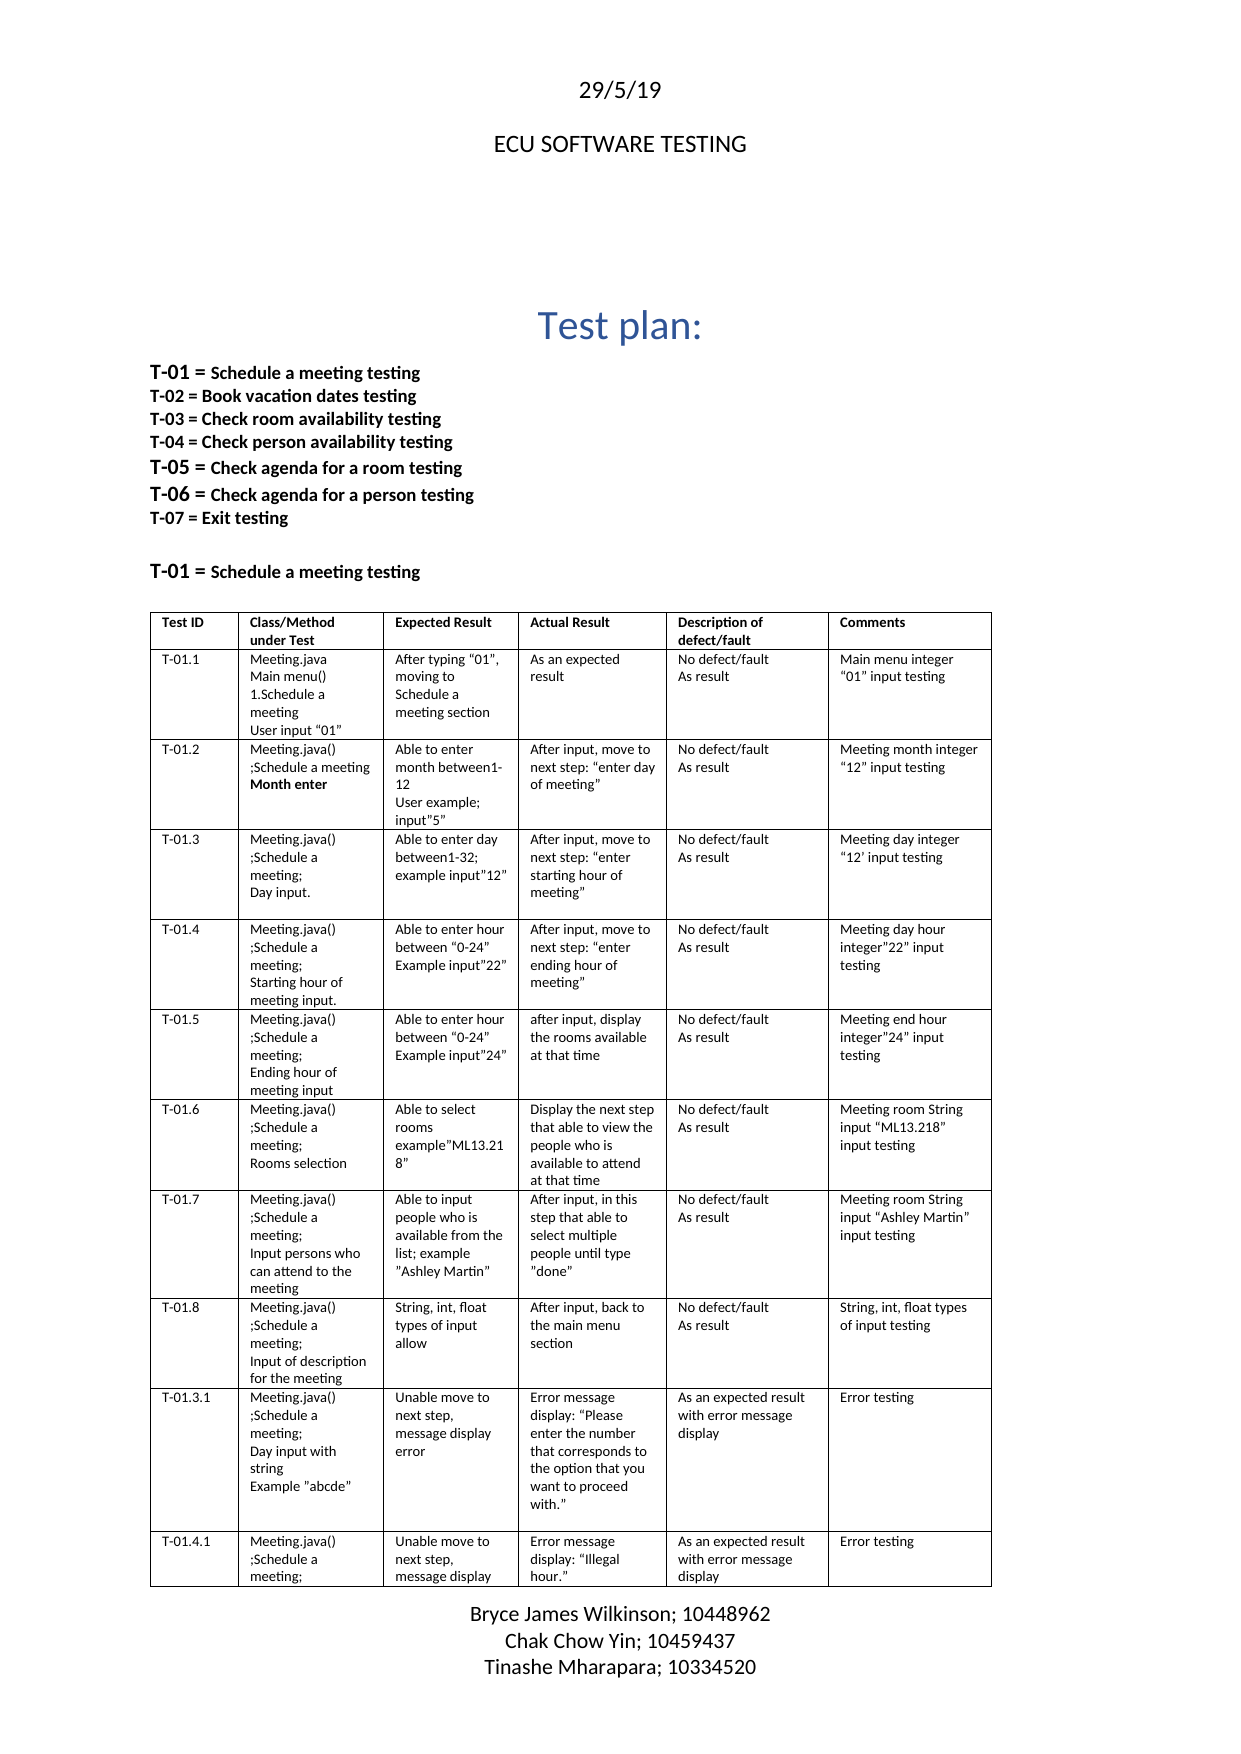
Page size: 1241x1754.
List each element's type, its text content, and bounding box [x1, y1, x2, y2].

table_cell After input, move to next step: “enter day of meeting” [519, 740, 666, 829]
table_header Class/Method under Test [239, 613, 383, 649]
table_cell After input, back to the main menu section [519, 1299, 666, 1387]
table_cell T-01.2 [151, 740, 238, 829]
table_cell Meeting end hour integer”24” input testing [829, 1010, 991, 1099]
table_cell No defect/fault As result [667, 1191, 828, 1297]
table_cell Meeting month integer “12” input testing [829, 740, 991, 829]
table_cell After typing “01”, moving to Schedule a meeting section [384, 650, 518, 739]
table_cell Meeting room String input “Ashley Martin” input testing [829, 1191, 991, 1297]
text T-07 = Exit testing [150, 507, 1090, 529]
table_cell Error testing [829, 1389, 991, 1531]
table_cell String, int, float types of input allow [384, 1299, 518, 1387]
table_cell As an expected result with error message display [667, 1389, 828, 1531]
table_header Expected Result [384, 613, 518, 649]
table_cell T-01.8 [151, 1299, 238, 1387]
table_cell Error testing [829, 1532, 991, 1586]
table_cell Meeting.java();Schedule a meeting; Rooms selection [239, 1100, 383, 1189]
table_cell Meeting day integer “12’ input testing [829, 830, 991, 919]
table_cell Meeting.java();Schedule a meeting Month enter [239, 740, 383, 829]
table_cell No defect/fault As result [667, 1010, 828, 1099]
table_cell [667, 1532, 828, 1586]
table_cell Able to enter day between1-32; example input”12” [384, 830, 518, 919]
text T-06 = Check agenda for a person testing [150, 480, 1090, 507]
subtitle Test plan: [150, 299, 1090, 349]
table_cell T-01.4.1 [151, 1532, 238, 1586]
table_cell Meeting.java Main menu() 1.Schedule a meeting User input “01” [239, 650, 383, 739]
table_header Test ID [151, 613, 238, 649]
table_cell after input, display the rooms available at that time [519, 1010, 666, 1099]
text T-03 = Check room availability testing [150, 407, 1090, 430]
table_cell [239, 1532, 383, 1586]
table_cell Meeting.java();Schedule a meeting; Day input with string Example ”abcde” [239, 1389, 383, 1531]
table_cell T-01.6 [151, 1100, 238, 1189]
table_cell Unable move to next step, message display error [384, 1389, 518, 1531]
text T-01 = Schedule a meeting testing [150, 358, 1090, 384]
table_cell Able to enter hour between “0-24” Example input”22” [384, 920, 518, 1009]
text T-04 = Check person availability testing [150, 430, 1090, 453]
table_header Actual Result [519, 613, 666, 649]
table_cell T-01.4 [151, 920, 238, 1009]
table_cell After input, move to next step: “enter ending hour of meeting” [519, 920, 666, 1009]
table_cell After input, in this step that able to select multiple people until type ”done” [519, 1191, 666, 1297]
text T-05 = Check agenda for a room testing [150, 453, 1090, 480]
table_header Description of defect/fault [667, 613, 828, 649]
table_cell T-01.1 [151, 650, 238, 739]
table_cell Meeting.java();Schedule a meeting; Day input. [239, 830, 383, 919]
table_cell T-01.7 [151, 1191, 238, 1297]
table_cell T-01.3 [151, 830, 238, 919]
table_cell Meeting.java();Schedule a meeting; Input of description for the meeting [239, 1299, 383, 1387]
table_cell Able to input people who is available from the list; example ”Ashley Martin” [384, 1191, 518, 1297]
table_cell Display the next step that able to view the people who is available to attend at that time [519, 1100, 666, 1189]
text T-01 = Schedule a meeting testing [150, 557, 1090, 584]
table_cell No defect/fault As result [667, 1100, 828, 1189]
table_cell Meeting room String input “ML13.218” input testing [829, 1100, 991, 1189]
table_cell No defect/fault As result [667, 920, 828, 1009]
table_cell Meeting day hour integer”22” input testing [829, 920, 991, 1009]
table_cell Meeting.java();Schedule a meeting; Starting hour of meeting input. [239, 920, 383, 1009]
text T-02 = Book vacation dates testing [150, 384, 1090, 407]
table_cell T-01.3.1 [151, 1389, 238, 1531]
table_cell No defect/fault As result [667, 1299, 828, 1387]
table_cell Meeting.java();Schedule a meeting; Ending hour of meeting input [239, 1010, 383, 1099]
table_cell Able to select rooms example”ML13.218” [384, 1100, 518, 1189]
table_cell After input, move to next step: “enter starting hour of meeting” [519, 830, 666, 919]
table_cell Main menu integer “01” input testing [829, 650, 991, 739]
table_cell String, int, float types of input testing [829, 1299, 991, 1387]
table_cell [384, 1532, 518, 1586]
table_cell Able to enter hour between “0-24” Example input”24” [384, 1010, 518, 1099]
table_cell As an expected result [519, 650, 666, 739]
table_cell No defect/fault As result [667, 650, 828, 739]
table_cell T-01.5 [151, 1010, 238, 1099]
table_cell Error message display: “Please enter the number that corresponds to the option that you want to proceed with.” [519, 1389, 666, 1531]
table_header Comments [829, 613, 991, 649]
table_cell No defect/fault As result [667, 830, 828, 919]
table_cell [519, 1532, 666, 1586]
table_cell No defect/fault As result [667, 740, 828, 829]
table_cell Meeting.java();Schedule a meeting; Input persons who can attend to the meeting [239, 1191, 383, 1297]
table_cell Able to enter month between1-12 User example; input”5” [384, 740, 518, 829]
